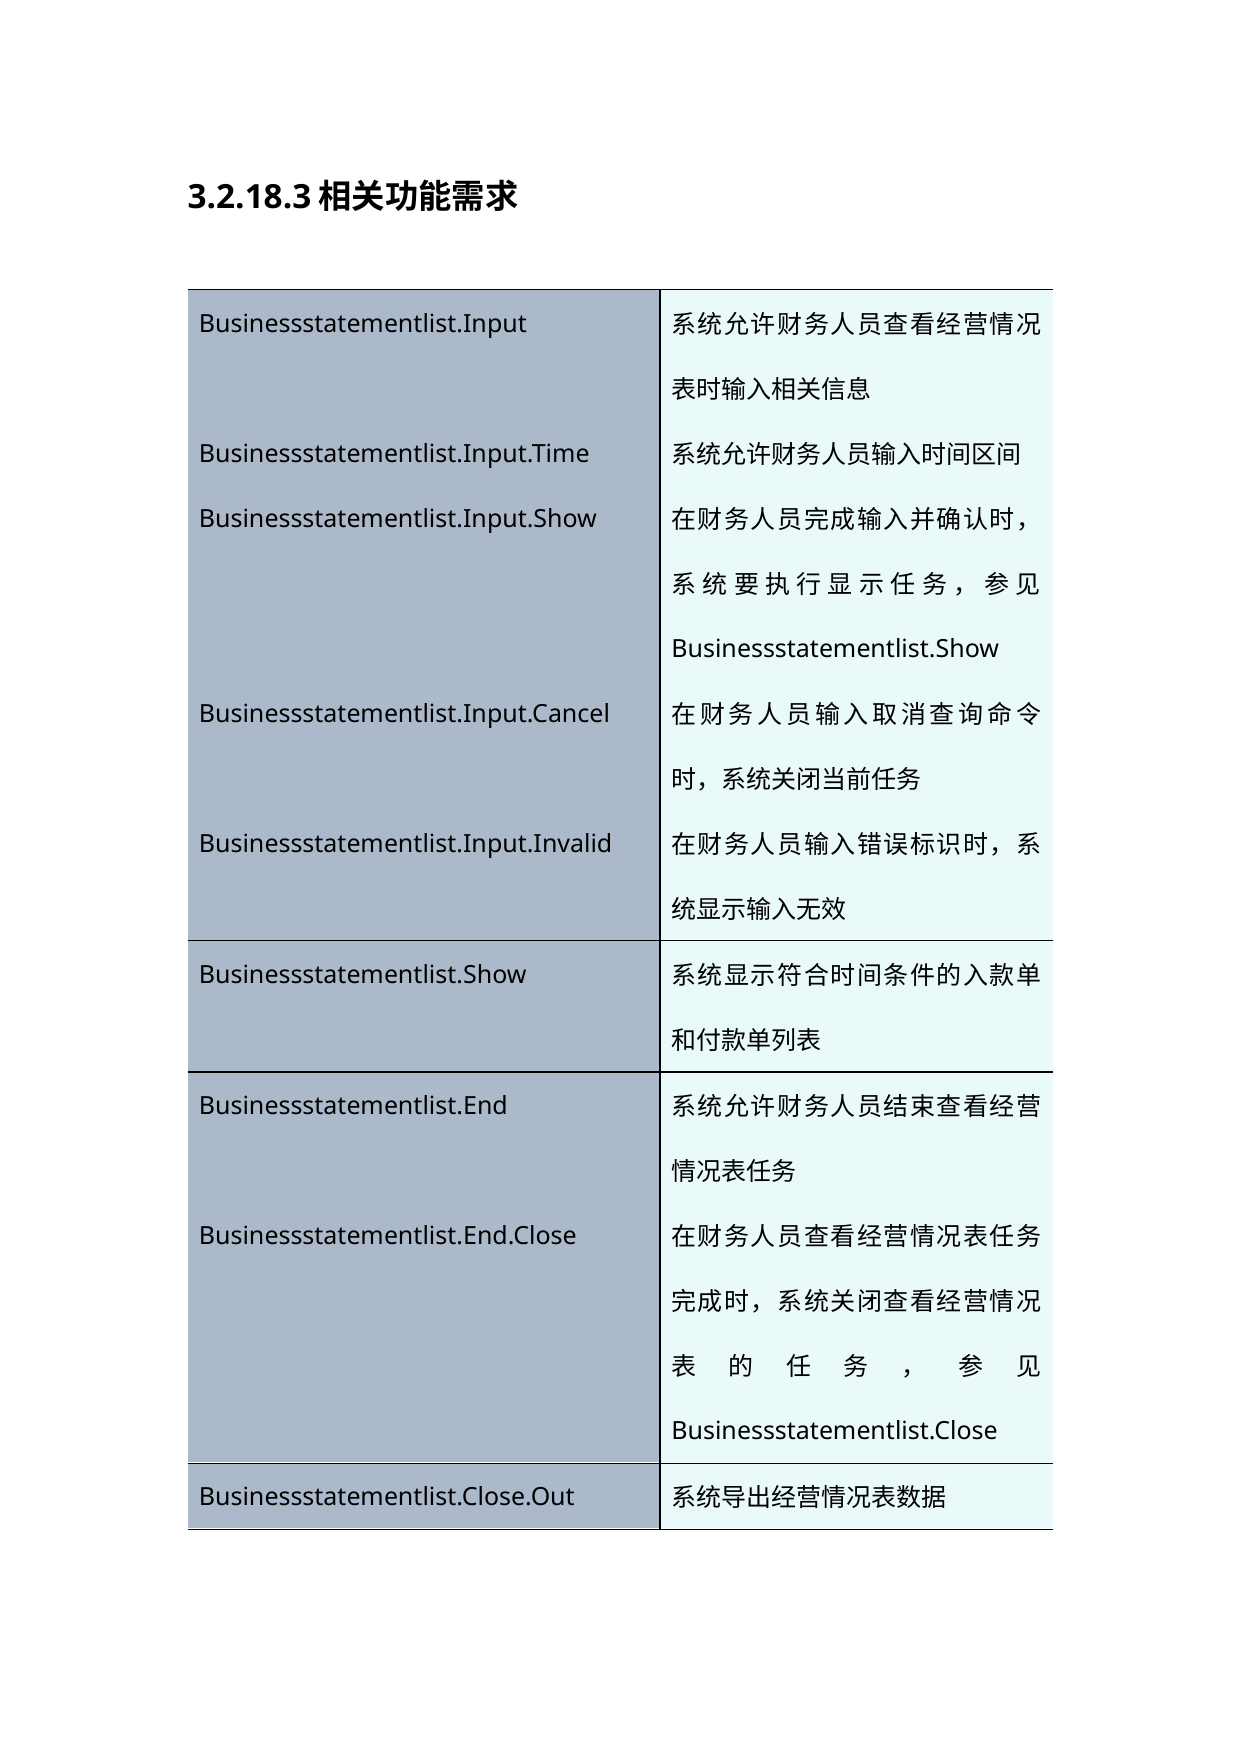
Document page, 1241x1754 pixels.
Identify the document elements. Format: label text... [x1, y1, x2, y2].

table_header 系统允许财务人员查看经营情况表时输入相关信息 系统允许财务人员输入时间区间 在财务人员完成输入并确认时，系统要执行显示任务，参见Businessstatementlist.Show 在财务人员输入取消查询命令时，系统关闭当前任务 在财务人员输入错误标识时，系统显示输入无效 [661, 290, 1053, 940]
table_cell Businessstatementlist.Show [188, 941, 659, 1071]
table_cell Businessstatementlist.Close.Out Businessstatementlist.Close.Next [188, 1464, 659, 1528]
subtitle 3.2.18.3相关功能需求 [187, 162, 1053, 227]
table_cell Businessstatementlist.End Businessstatementlist.End.Close [188, 1073, 659, 1462]
table_cell 系统导出经营情况表数据 系统关闭当前任务，开始新的任务 [661, 1464, 1053, 1528]
table_cell 系统显示符合时间条件的入款单和付款单列表 [661, 941, 1053, 1071]
table_cell 系统允许财务人员结束查看经营情况表任务 在财务人员查看经营情况表任务完成时，系统关闭查看经营情况表的任务，参见Businessstatementlist.Close [661, 1073, 1053, 1462]
